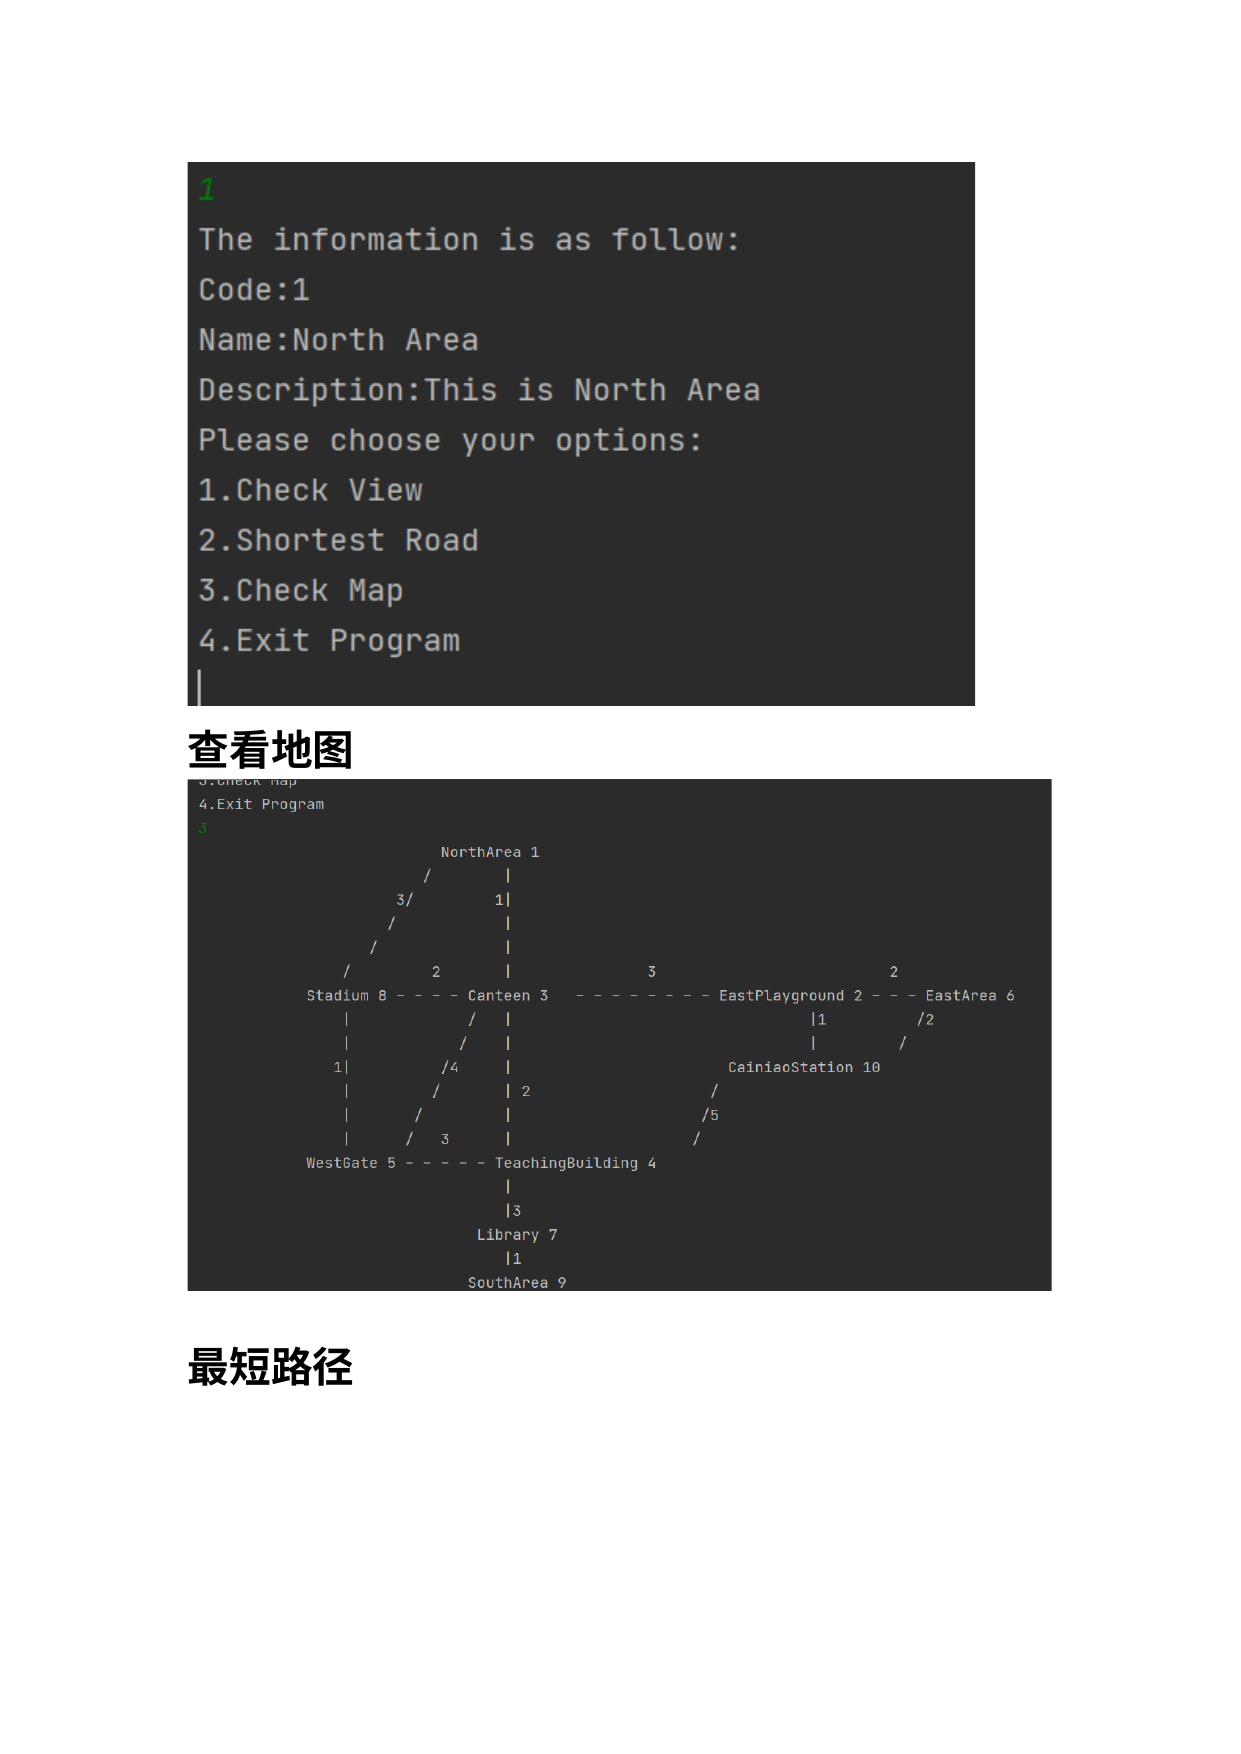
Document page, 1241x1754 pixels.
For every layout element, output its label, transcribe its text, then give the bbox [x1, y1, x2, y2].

picture [187, 162, 976, 706]
picture [187, 779, 1052, 1291]
list 最短路径 [187, 1332, 1053, 1397]
list 查看地图 [187, 714, 1053, 779]
